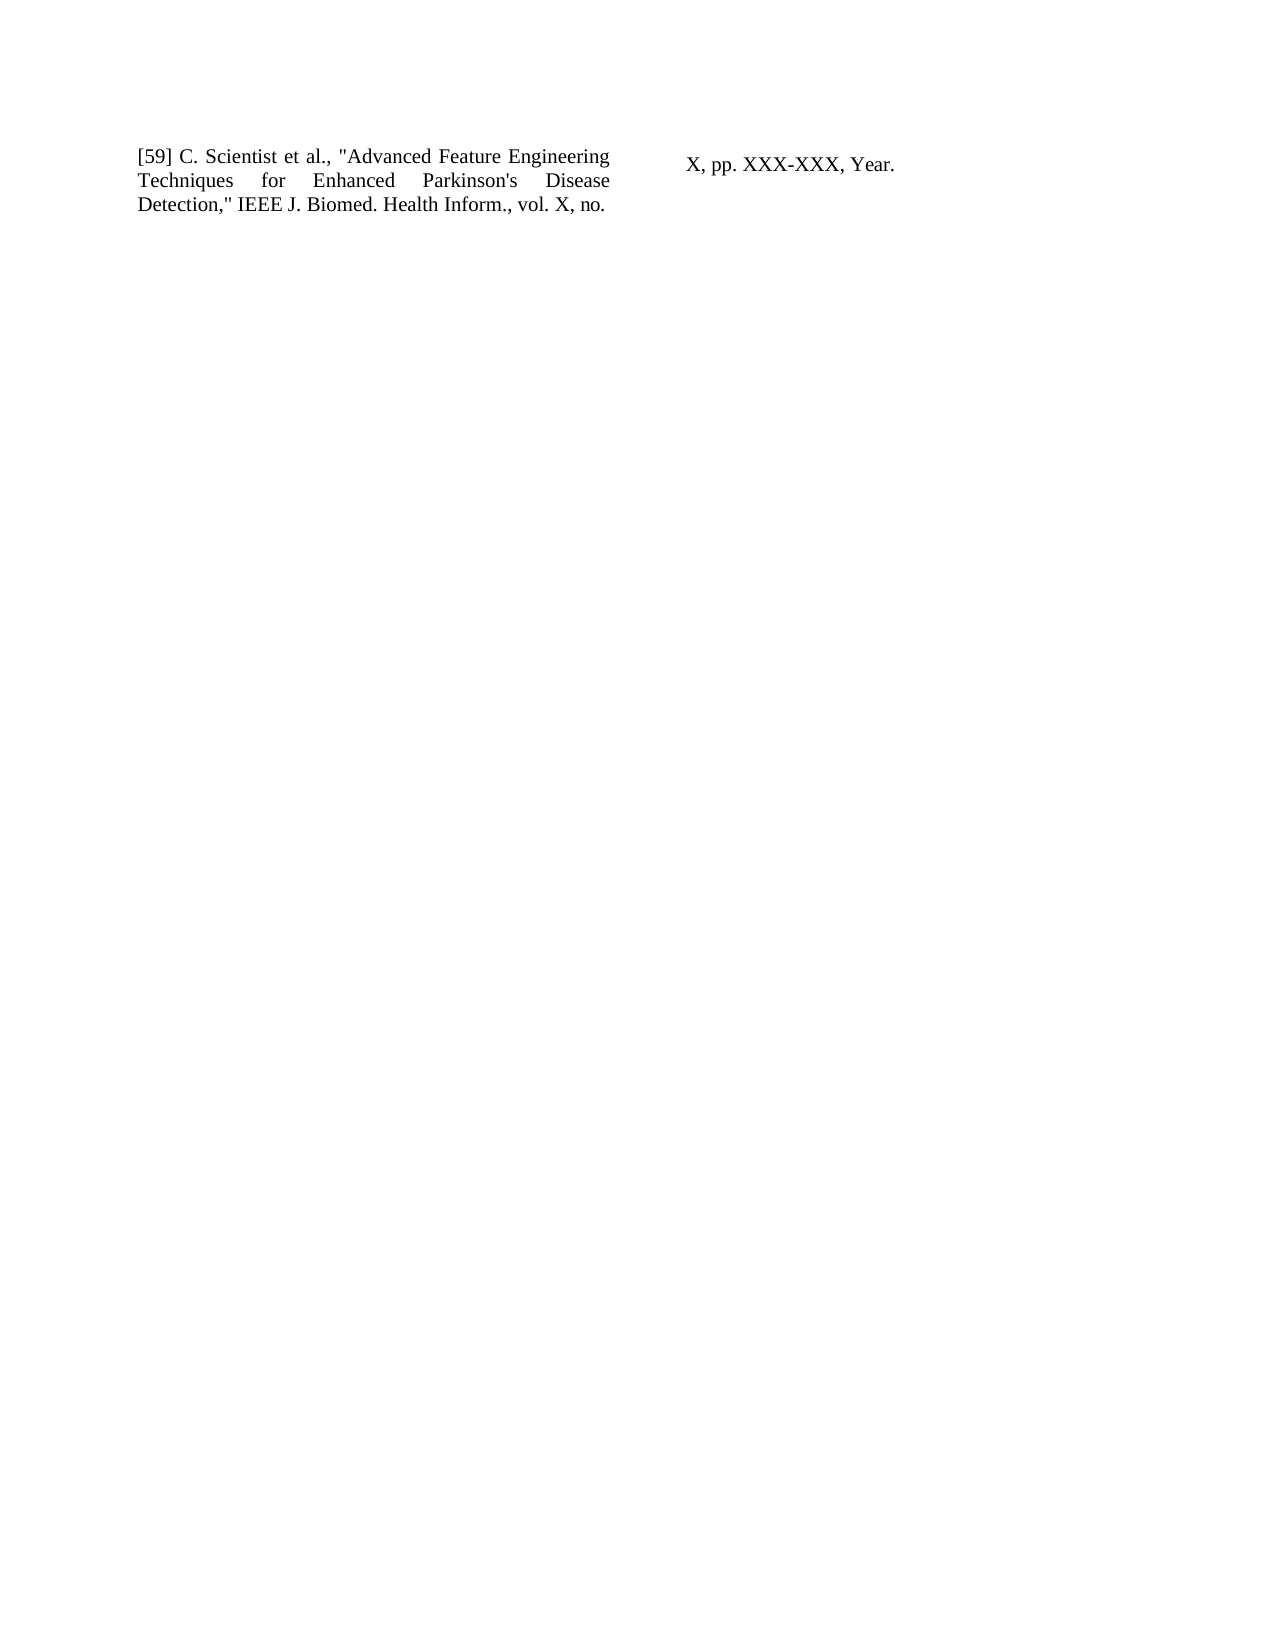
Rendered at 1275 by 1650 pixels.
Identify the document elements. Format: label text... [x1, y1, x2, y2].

text X, pp. XXX-XXX, Year. [686, 152, 1196, 176]
list C. Scientist et al., "Advanced Feature Engineering Techniques for Enhanced Parkinson's Disease Detection," IEEE J. Biomed. Health Inform., vol. X, no. [137, 144, 610, 216]
